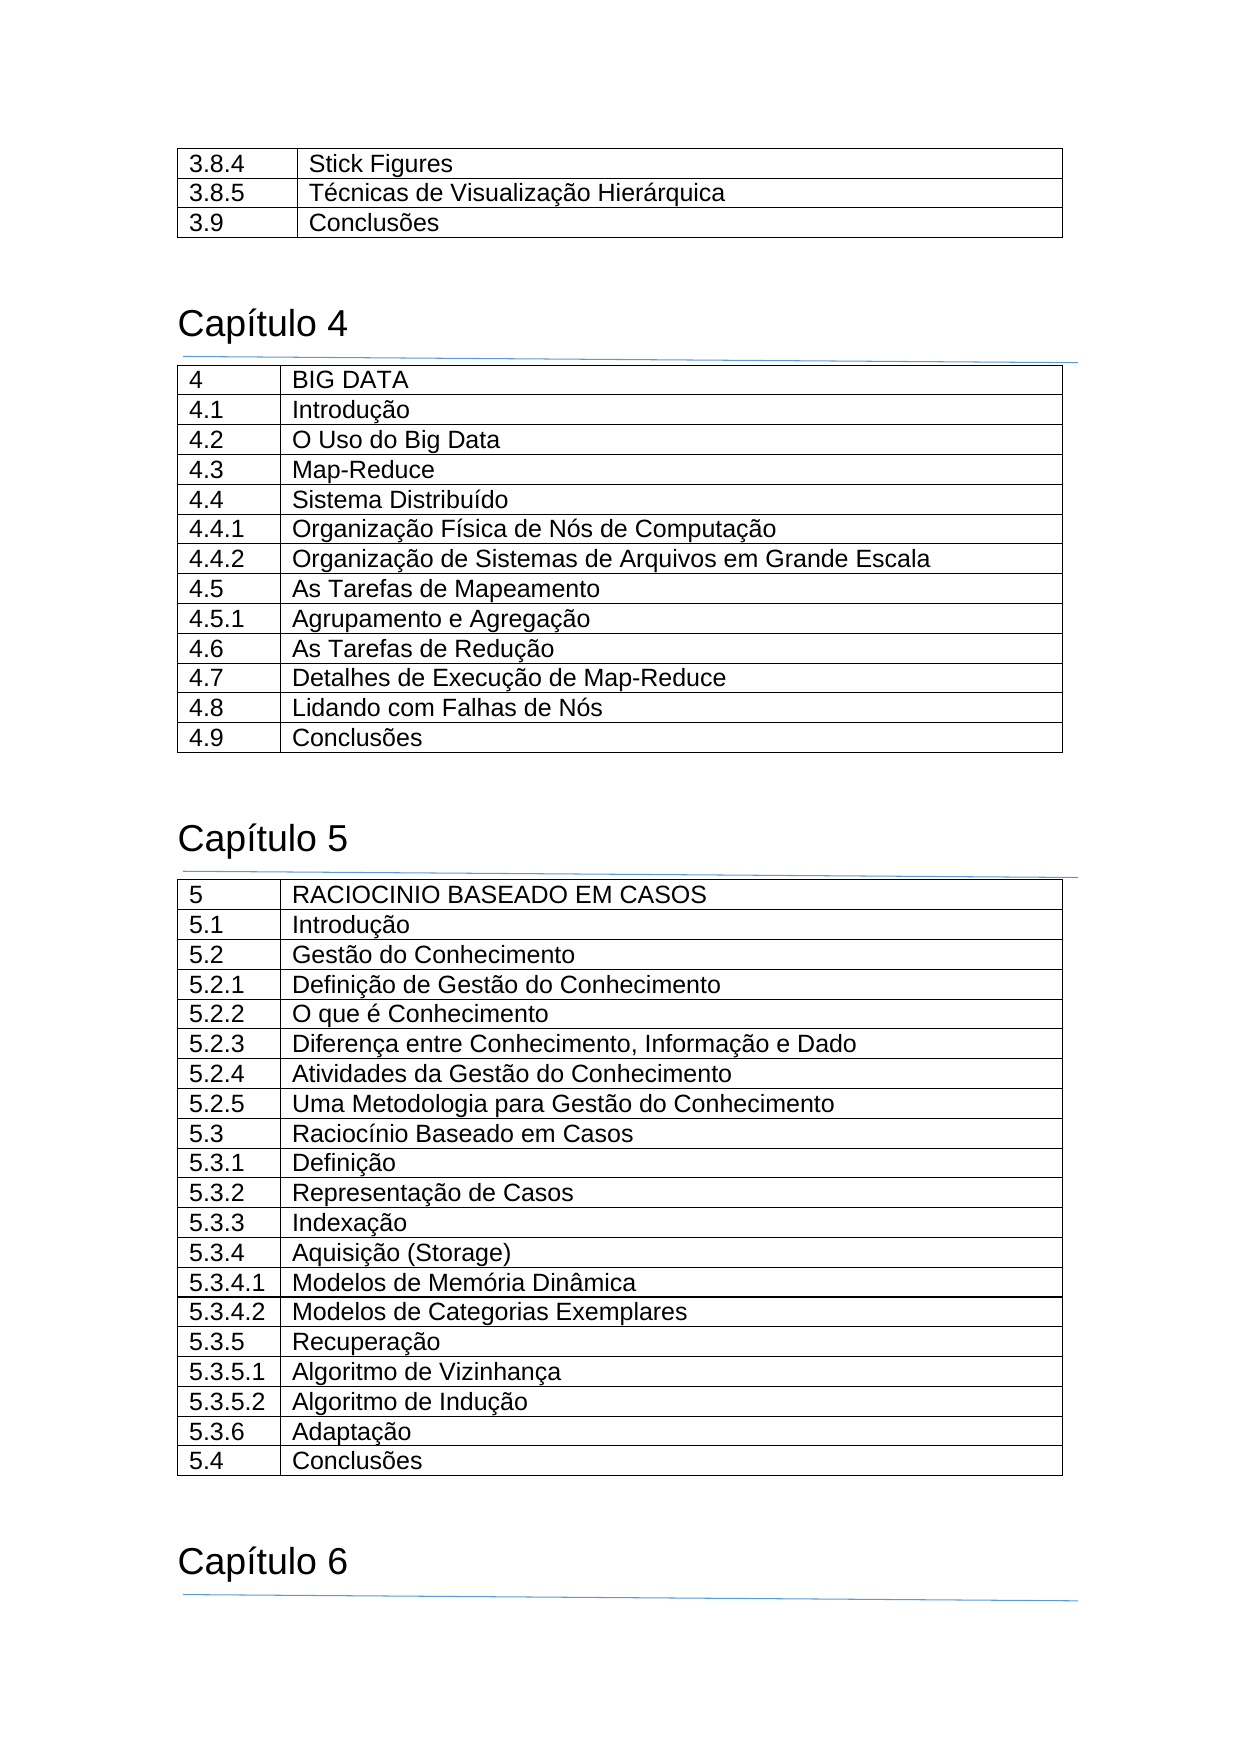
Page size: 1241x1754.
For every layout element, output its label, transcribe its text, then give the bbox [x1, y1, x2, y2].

table_cell Conclusões [281, 1446, 1062, 1475]
table_cell As Tarefas de Redução [281, 634, 1062, 662]
table_cell Diferença entre Conhecimento, Informação e Dado [281, 1029, 1062, 1058]
table_cell 5.3.5.2 [178, 1387, 280, 1416]
table_cell 5.3.4.1 [178, 1268, 280, 1296]
table_cell 4.4.2 [178, 544, 280, 573]
table_cell O que é Conhecimento [281, 1000, 1062, 1028]
table_cell Definição [281, 1149, 1062, 1177]
table_cell 4.1 [178, 395, 280, 424]
table_header 4 [178, 366, 280, 394]
table_header 5 [178, 880, 280, 909]
table_cell 5.1 [178, 910, 280, 939]
table_cell 4.4 [178, 485, 280, 513]
table_cell Gestão do Conhecimento [281, 940, 1062, 969]
table_cell 4.6 [178, 634, 280, 662]
table_cell 3.8.4 [178, 149, 297, 177]
table_header RACIOCINIO BASEADO EM CASOS [281, 880, 1062, 909]
table_cell 5.2.2 [178, 1000, 280, 1028]
table_cell 5.3.5.1 [178, 1357, 280, 1386]
table_cell 4.3 [178, 455, 280, 484]
table_cell Sistema Distribuído [281, 485, 1062, 513]
table_cell 4.8 [178, 693, 280, 722]
table_cell 5.3.6 [178, 1417, 280, 1445]
table_cell Agrupamento e Agregação [281, 604, 1062, 633]
table_cell Uma Metodologia para Gestão do Conhecimento [281, 1089, 1062, 1118]
table_cell Map-Reduce [281, 455, 1062, 484]
table_cell Representação de Casos [281, 1178, 1062, 1207]
table_cell Organização Física de Nós de Computação [281, 515, 1062, 543]
table_cell Adaptação [281, 1417, 1062, 1445]
table_cell Recuperação [281, 1327, 1062, 1356]
table_cell 5.4 [178, 1446, 280, 1475]
table_cell O Uso do Big Data [281, 425, 1062, 454]
table_cell Introdução [281, 910, 1062, 939]
table_cell Conclusões [281, 723, 1062, 752]
table_cell Modelos de Memória Dinâmica [281, 1268, 1062, 1296]
table_cell 4.5.1 [178, 604, 280, 633]
table_cell 4.5 [178, 574, 280, 603]
table_cell Técnicas de Visualização Hierárquica [298, 179, 1062, 207]
table_cell Definição de Gestão do Conhecimento [281, 970, 1062, 998]
table_cell 5.3.1 [178, 1149, 280, 1177]
table_cell 5.2.1 [178, 970, 280, 998]
table_cell Conclusões [298, 208, 1062, 237]
table_cell 5.2.5 [178, 1089, 280, 1118]
text Capítulo 4 [177, 301, 1063, 344]
table_cell Introdução [281, 395, 1062, 424]
table_cell 3.8.5 [178, 179, 297, 207]
table_cell 5.2 [178, 940, 280, 969]
table_cell 4.2 [178, 425, 280, 454]
text Capítulo 5 [177, 816, 1063, 859]
table_cell 4.9 [178, 723, 280, 752]
table_cell 3.9 [178, 208, 297, 237]
table_cell Modelos de Categorias Exemplares [281, 1298, 1062, 1326]
table_cell Stick Figures [298, 149, 1062, 177]
table_cell 5.3.4.2 [178, 1298, 280, 1326]
table_cell 5.3.4 [178, 1238, 280, 1267]
table_header BIG DATA [281, 366, 1062, 394]
table_cell Aquisição (Storage) [281, 1238, 1062, 1267]
table_cell Algoritmo de Vizinhança [281, 1357, 1062, 1386]
table_cell Indexação [281, 1208, 1062, 1237]
table_cell Algoritmo de Indução [281, 1387, 1062, 1416]
table_cell 4.4.1 [178, 515, 280, 543]
table_cell 5.3.5 [178, 1327, 280, 1356]
table_cell Lidando com Falhas de Nós [281, 693, 1062, 722]
table_cell 5.3 [178, 1119, 280, 1147]
table_cell As Tarefas de Mapeamento [281, 574, 1062, 603]
table_cell Organização de Sistemas de Arquivos em Grande Escala [281, 544, 1062, 573]
table_cell Raciocínio Baseado em Casos [281, 1119, 1062, 1147]
table_cell Atividades da Gestão do Conhecimento [281, 1059, 1062, 1088]
table_cell 5.3.3 [178, 1208, 280, 1237]
table_cell 4.7 [178, 664, 280, 692]
table_cell 5.3.2 [178, 1178, 280, 1207]
table_cell 5.2.3 [178, 1029, 280, 1058]
text Capítulo 6 [177, 1539, 1063, 1582]
table_cell 5.2.4 [178, 1059, 280, 1088]
table_cell Detalhes de Execução de Map-Reduce [281, 664, 1062, 692]
